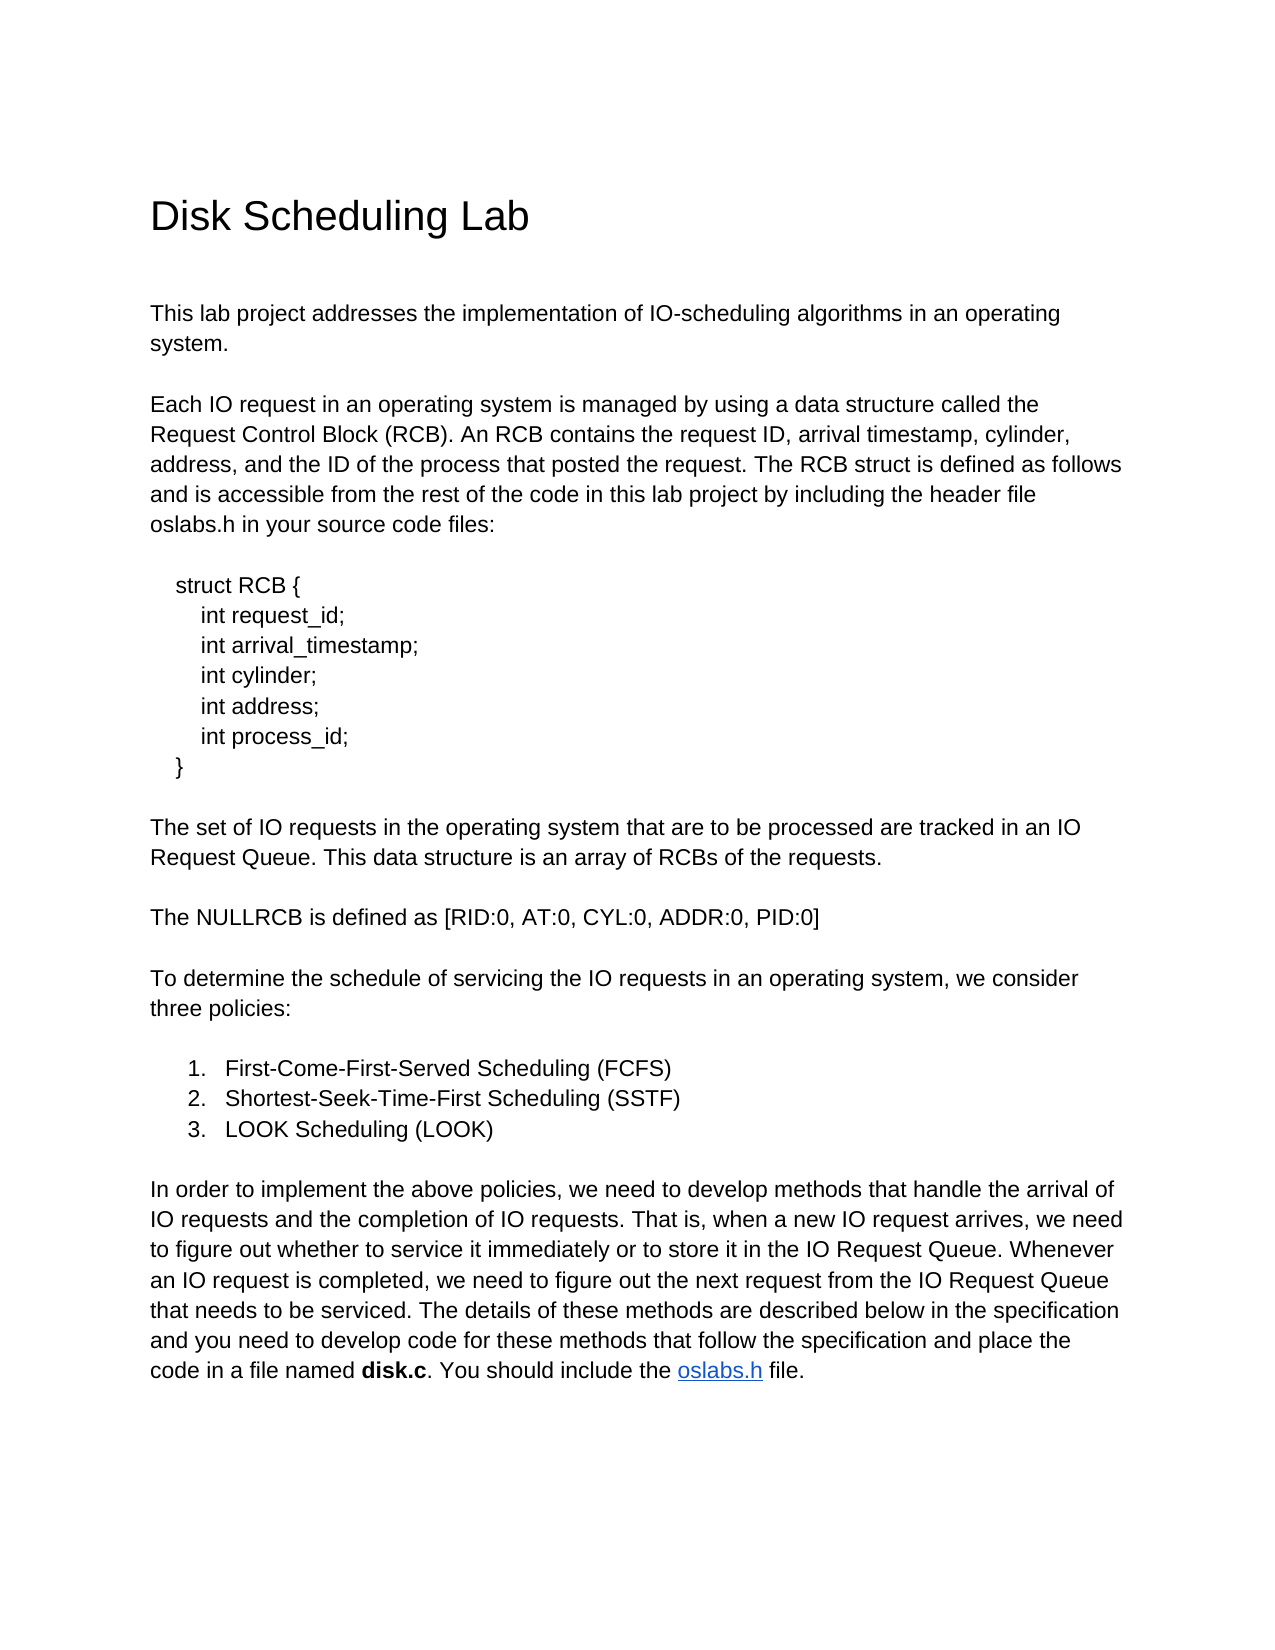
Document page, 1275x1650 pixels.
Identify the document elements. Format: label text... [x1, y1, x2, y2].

text This lab project addresses the implementation of IO-scheduling algorithms in an operating system. Each IO request in an operating system is managed by using a data structure called the Request Control Block (RCB). An RCB contains the request ID, arrival timestamp, cylinder, address, and the ID of the process that posted the request. The RCB struct is defined as follows and is accessible from the rest of the code in this lab project by including the header file oslabs.h in your source code files: struct RCB { int request_id; int arrival_timestamp; int cylinder; int address; int process_id; } [150, 300, 1125, 779]
text In order to implement the above policies, we need to develop methods that handle the arrival of IO requests and the completion of IO requests. That is, when a new IO request arrives, we need to figure out whether to service it immediately or to store it in the IO Request Queue. Whenever an IO request is completed, we need to figure out the next request from the IO Request Queue that needs to be serviced. The details of these methods are described below in the specification and you need to develop code for these methods that follow the specification and place the code in a file named disk.c. You should include the oslabs.h file. [150, 1146, 1125, 1474]
subtitle Disk Scheduling Lab [150, 192, 1125, 287]
text To determine the schedule of servicing the IO requests in an operating system, we consider three policies: [150, 934, 1125, 1051]
list LOOK Scheduling (LOOK) [187, 1116, 1125, 1142]
list Shortest-Seek-Time-First Scheduling (SSTF) [187, 1085, 1125, 1112]
text The NULLRCB is defined as [RID:0, AT:0, CYL:0, ADDR:0, PID:0] [150, 904, 1125, 931]
text The set of IO requests in the operating system that are to be processed are tracked in an IO Request Queue. This data structure is an array of RCBs of the requests. [150, 783, 1125, 900]
list First-Come-First-Served Scheduling (FCFS) [187, 1055, 1125, 1082]
